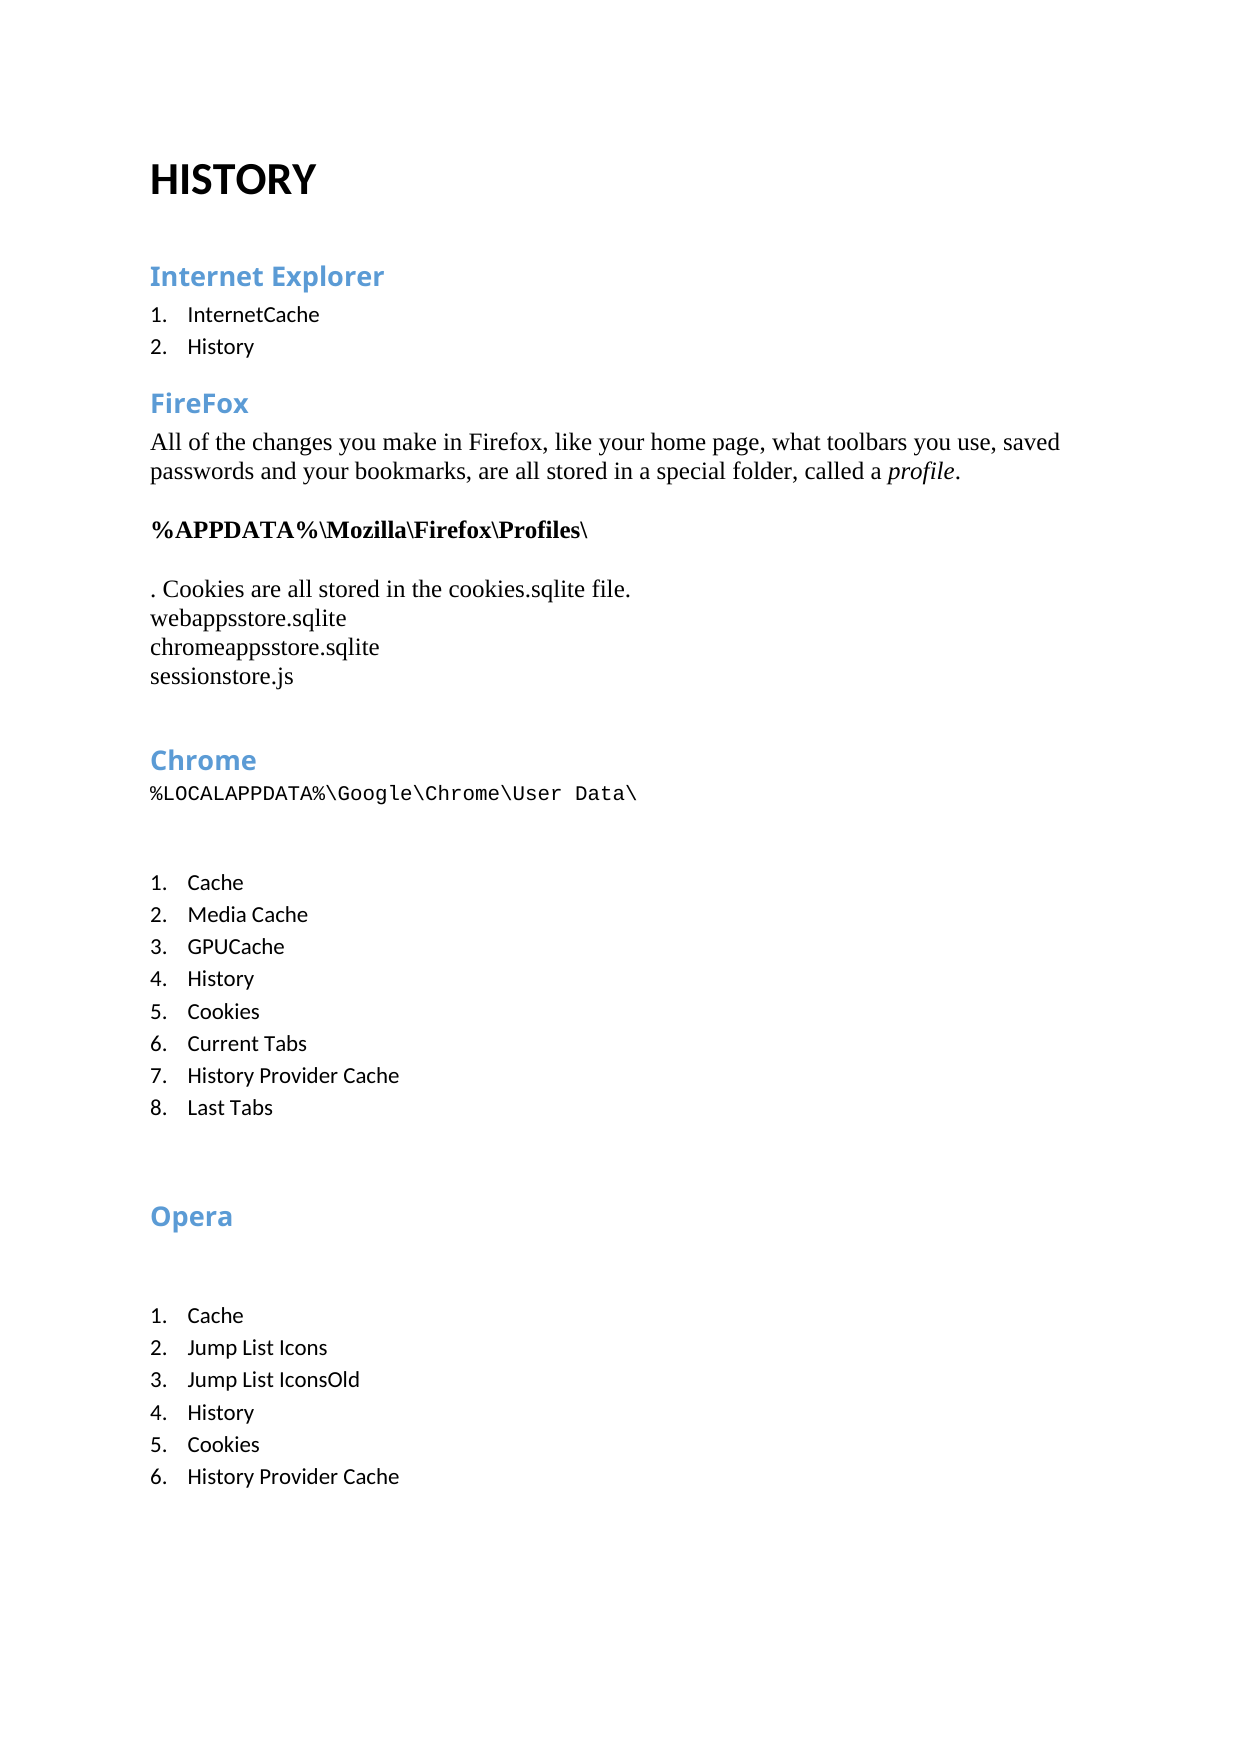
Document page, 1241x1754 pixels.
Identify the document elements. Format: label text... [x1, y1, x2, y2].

text . Cookies are all stored in the cookies.sqlite file. [150, 574, 1090, 603]
text HISTORY [150, 150, 1090, 206]
subtitle Internet Explorer [150, 257, 1090, 294]
text %APPDATA%\Mozilla\Firefox\Profiles\ [150, 515, 1090, 544]
text webappsstore.sqlite [150, 603, 1090, 632]
list History Provider Cache [150, 1061, 1090, 1089]
text sessionstore.js [150, 661, 1090, 689]
list Current Tabs [150, 1029, 1090, 1057]
list Jump List Icons [150, 1333, 1090, 1361]
text %LOCALAPPDATA%\Google\Chrome\User Data\ [150, 783, 1090, 807]
text chromeappsstore.sqlite [150, 632, 1090, 661]
list Last Tabs [150, 1093, 1090, 1121]
list History Provider Cache [150, 1462, 1090, 1490]
list History [150, 332, 1090, 360]
list GPUCache [150, 932, 1090, 960]
text All of the changes you make in Firefox, like your home page, what toolbars you use, saved passwords and your bookmarks, are all stored in a special folder, called a profile. [150, 427, 1090, 485]
list Cookies [150, 1430, 1090, 1458]
subtitle Opera [150, 1198, 1090, 1234]
list InternetCache [150, 300, 1090, 328]
list Jump List IconsOld [150, 1366, 1090, 1393]
list History [150, 1398, 1090, 1426]
list History [150, 964, 1090, 993]
list Cookies [150, 997, 1090, 1025]
list Media Cache [150, 900, 1090, 928]
list Cache [150, 1301, 1090, 1329]
subtitle FireFox [150, 385, 1090, 422]
list Cache [150, 868, 1090, 896]
subtitle Chrome [150, 741, 1090, 778]
